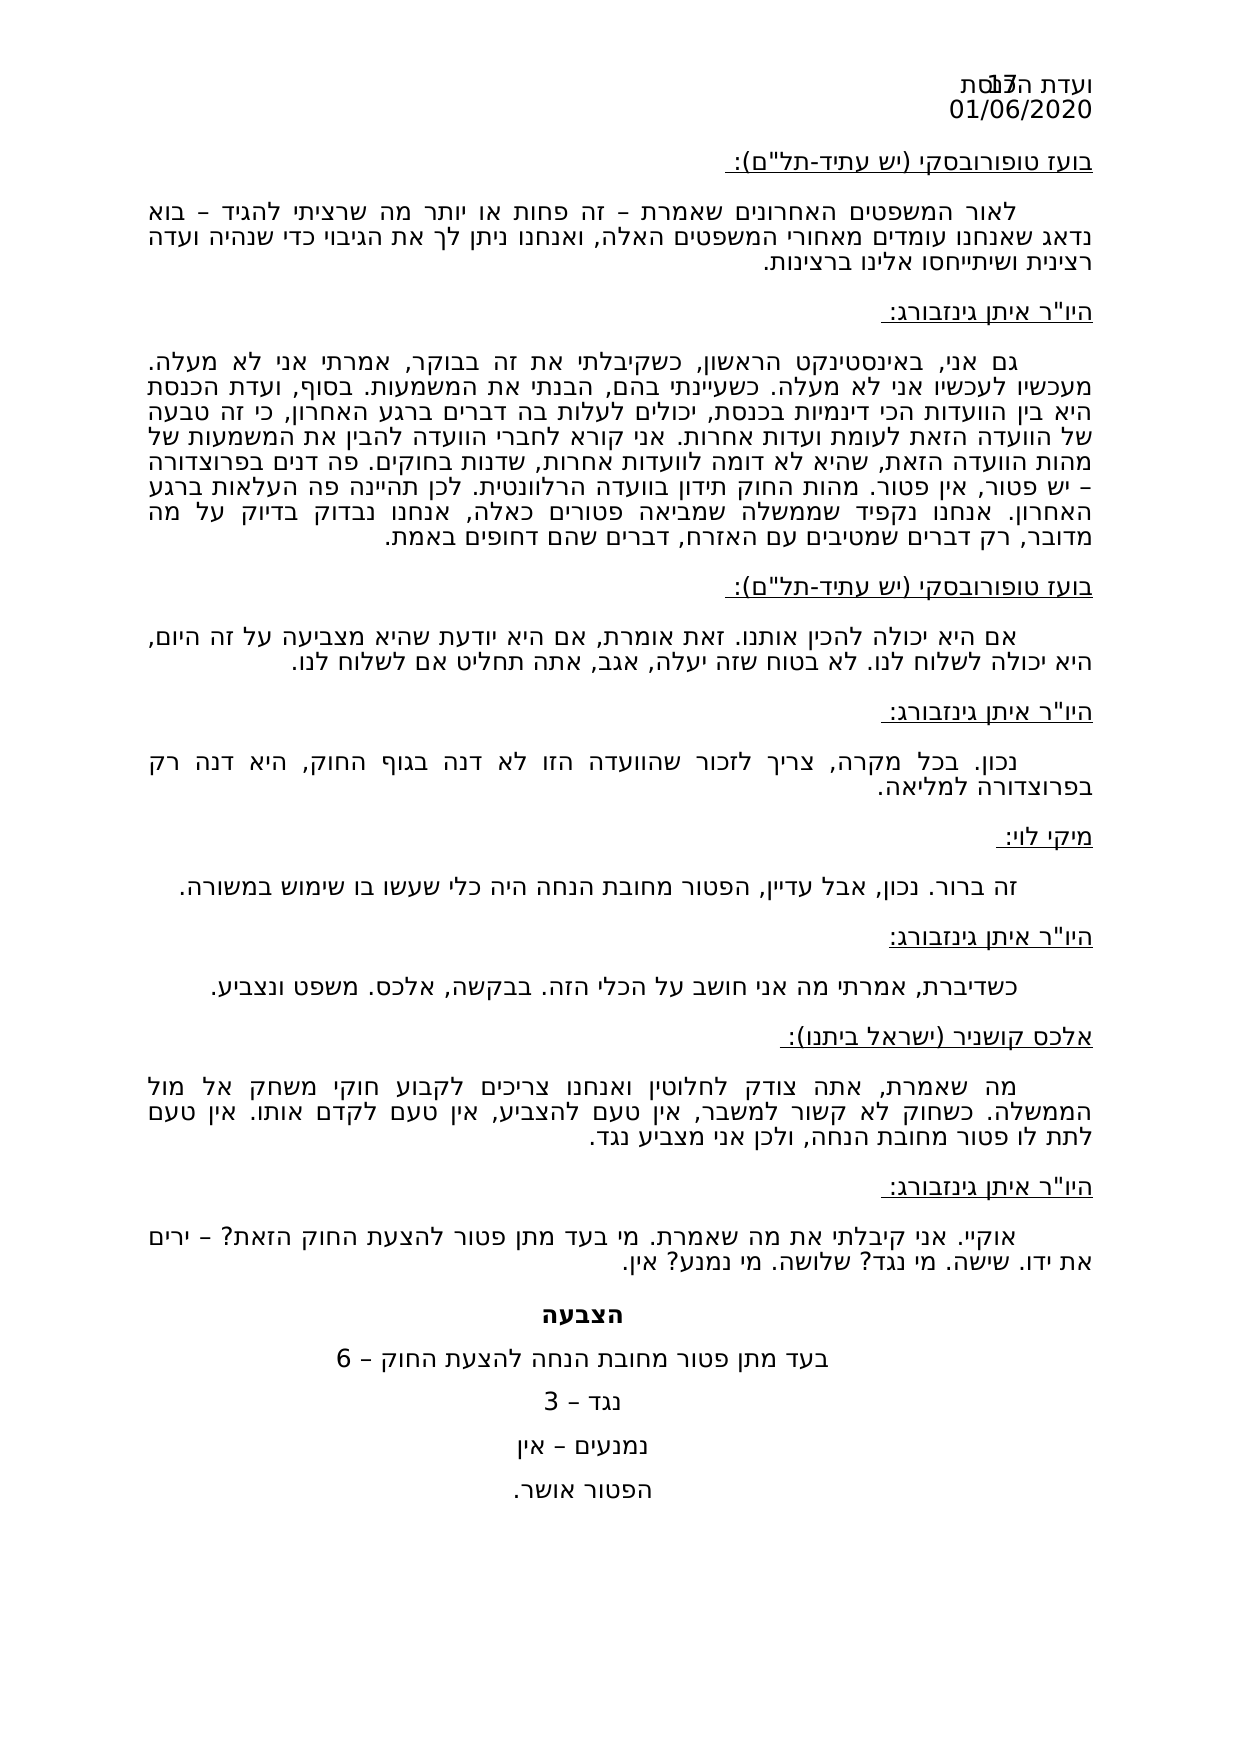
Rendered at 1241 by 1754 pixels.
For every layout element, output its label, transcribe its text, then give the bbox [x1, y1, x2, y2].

text << דובר >> בועז טופורובסקי (יש עתיד-תל"ם): << דובר >> [147, 575, 1093, 600]
text << דובר >> בועז טופורובסקי (יש עתיד-תל"ם): << דובר >> [147, 150, 1093, 175]
text מה שאמרת, אתה צודק לחלוטין ואנחנו צריכים לקבוע חוקי משחק אל מול הממשלה. כשחוק לא קשור למשבר, אין טעם להצביע, אין טעם לקדם אותו. אין טעם לתת לו פטור מחובת הנחה, ולכן אני מצביע נגד. [147, 1075, 1093, 1150]
text << יור >> היו"ר איתן גינזבורג: << יור >> [147, 300, 1093, 325]
text לאור המשפטים האחרונים שאמרת – זה פחות או יותר מה שרציתי להגיד – בוא נדאג שאנחנו עומדים מאחורי המשפטים האלה, ואנחנו ניתן לך את הגיבוי כדי שנהיה ועדה רצינית ושיתייחסו אלינו ברצינות. [147, 200, 1093, 275]
text << יור >> היו"ר איתן גינזבורג: << יור >> [147, 1175, 1093, 1200]
text נמנעים – אין [147, 1431, 1093, 1460]
text << דובר >> מיקי לוי: << דובר >> [147, 825, 1093, 850]
text נגד – 3 [147, 1387, 1093, 1417]
text נכון. בכל מקרה, צריך לזכור שהוועדה הזו לא דנה בגוף החוק, היא דנה רק בפרוצדורה למליאה. [147, 750, 1093, 800]
text בעד מתן פטור מחובת הנחה להצעת החוק – 6 [147, 1344, 1093, 1373]
text אם היא יכולה להכין אותנו. זאת אומרת, אם היא יודעת שהיא מצביעה על זה היום, היא יכולה לשלוח לנו. לא בטוח שזה יעלה, אגב, אתה תחליט אם לשלוח לנו. [147, 625, 1093, 675]
text כשדיברת, אמרתי מה אני חושב על הכלי הזה. בבקשה, אלכס. משפט ונצביע. [147, 975, 1093, 1000]
text גם אני, באינסטינקט הראשון, כשקיבלתי את זה בבוקר, אמרתי אני לא מעלה. מעכשיו לעכשיו אני לא מעלה. כשעיינתי בהם, הבנתי את המשמעות. בסוף, ועדת הכנסת היא בין הוועדות הכי דינמיות בכנסת, יכולים לעלות בה דברים ברגע האחרון, כי זה טבעה של הוועדה הזאת לעומת ועדות אחרות. אני קורא לחברי הוועדה להבין את המשמעות של מהות הוועדה הזאת, שהיא לא דומה לוועדות אחרות, שדנות בחוקים. פה דנים בפרוצדורה – יש פטור, אין פטור. מהות החוק תידון בוועדה הרלוונטית. לכן תהיינה פה העלאות ברגע האחרון. אנחנו נקפיד שממשלה שמביאה פטורים כאלה, אנחנו נבדוק בדיוק על מה מדובר, רק דברים שמטיבים עם האזרח, דברים שהם דחופים באמת. [147, 350, 1093, 550]
text << דובר >> אלכס קושניר (ישראל ביתנו): << דובר >> [147, 1025, 1093, 1050]
text << יור >> היו"ר איתן גינזבורג: << יור >> [147, 925, 1093, 950]
text הפטור אושר. [147, 1475, 1093, 1504]
text הצבעה [147, 1300, 1093, 1329]
text זה ברור. נכון, אבל עדיין, הפטור מחובת הנחה היה כלי שעשו בו שימוש במשורה. [147, 875, 1093, 900]
text אוקיי. אני קיבלתי את מה שאמרת. מי בעד מתן פטור להצעת החוק הזאת? – ירים את ידו. שישה. מי נגד? שלושה. מי נמנע? אין. [147, 1225, 1093, 1275]
text << יור >> היו"ר איתן גינזבורג: << יור >> [147, 700, 1093, 725]
